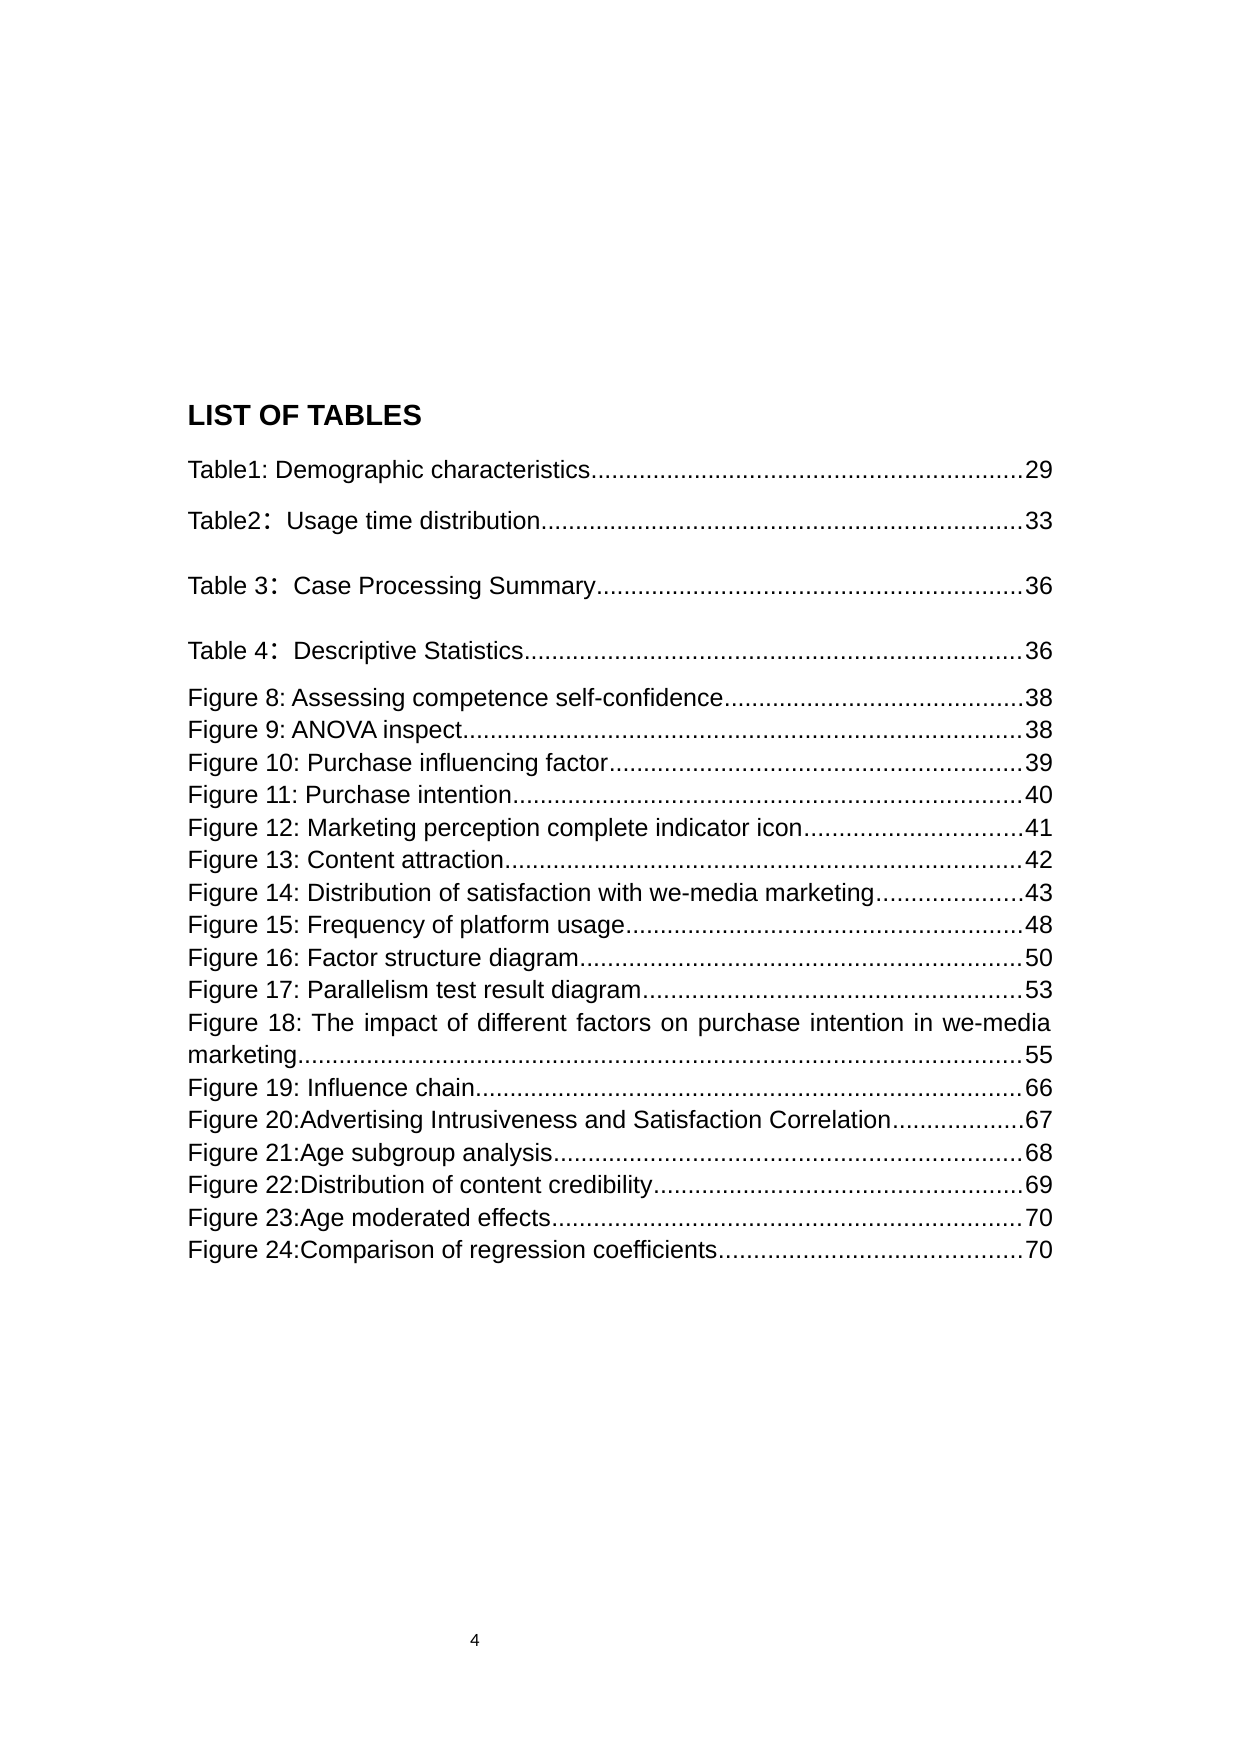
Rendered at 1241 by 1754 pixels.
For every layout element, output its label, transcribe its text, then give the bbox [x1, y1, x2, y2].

text Figure 14: Distribution of satisfaction with we-media marketing 43 [187, 876, 1053, 908]
text Figure 15: Frequency of platform usage 48 [187, 908, 1053, 941]
text Table2：Usage time distribution 33 [187, 486, 1053, 551]
text Figure 19: Influence chain 66 [187, 1071, 1053, 1103]
text Figure 9: ANOVA inspect 38 [187, 713, 1053, 746]
text Figure 21:Age subgroup analysis 68 [187, 1136, 1053, 1168]
text LIST OF TABLES [187, 382, 1053, 447]
text Table1: Demographic characteristics 29 [187, 453, 1053, 486]
text Figure 12: Marketing perception complete indicator icon 41 [187, 811, 1053, 843]
text Table 4：Descriptive Statistics 36 [187, 616, 1053, 681]
text Figure 8: Assessing competence self-confidence 38 [187, 681, 1053, 713]
text Figure 16: Factor structure diagram 50 [187, 941, 1053, 973]
text Figure 10: Purchase influencing factor 39 [187, 746, 1053, 778]
text Figure 17: Parallelism test result diagram 53 [187, 973, 1053, 1006]
text Figure 18: The impact of different factors on purchase intention in we-media marketing 55 [187, 1006, 1053, 1071]
text Figure 20:Advertising Intrusiveness and Satisfaction Correlation 67 [187, 1103, 1053, 1136]
text Figure 22:Distribution of content credibility 69 [187, 1168, 1053, 1201]
text Figure 23:Age moderated effects 70 [187, 1201, 1053, 1233]
text Figure 24:Comparison of regression coefficients 70 [187, 1233, 1053, 1266]
text Figure 13: Content attraction 42 [187, 843, 1053, 876]
text Table 3：Case Processing Summary 36 [187, 551, 1053, 616]
text Figure 11: Purchase intention 40 [187, 778, 1053, 811]
